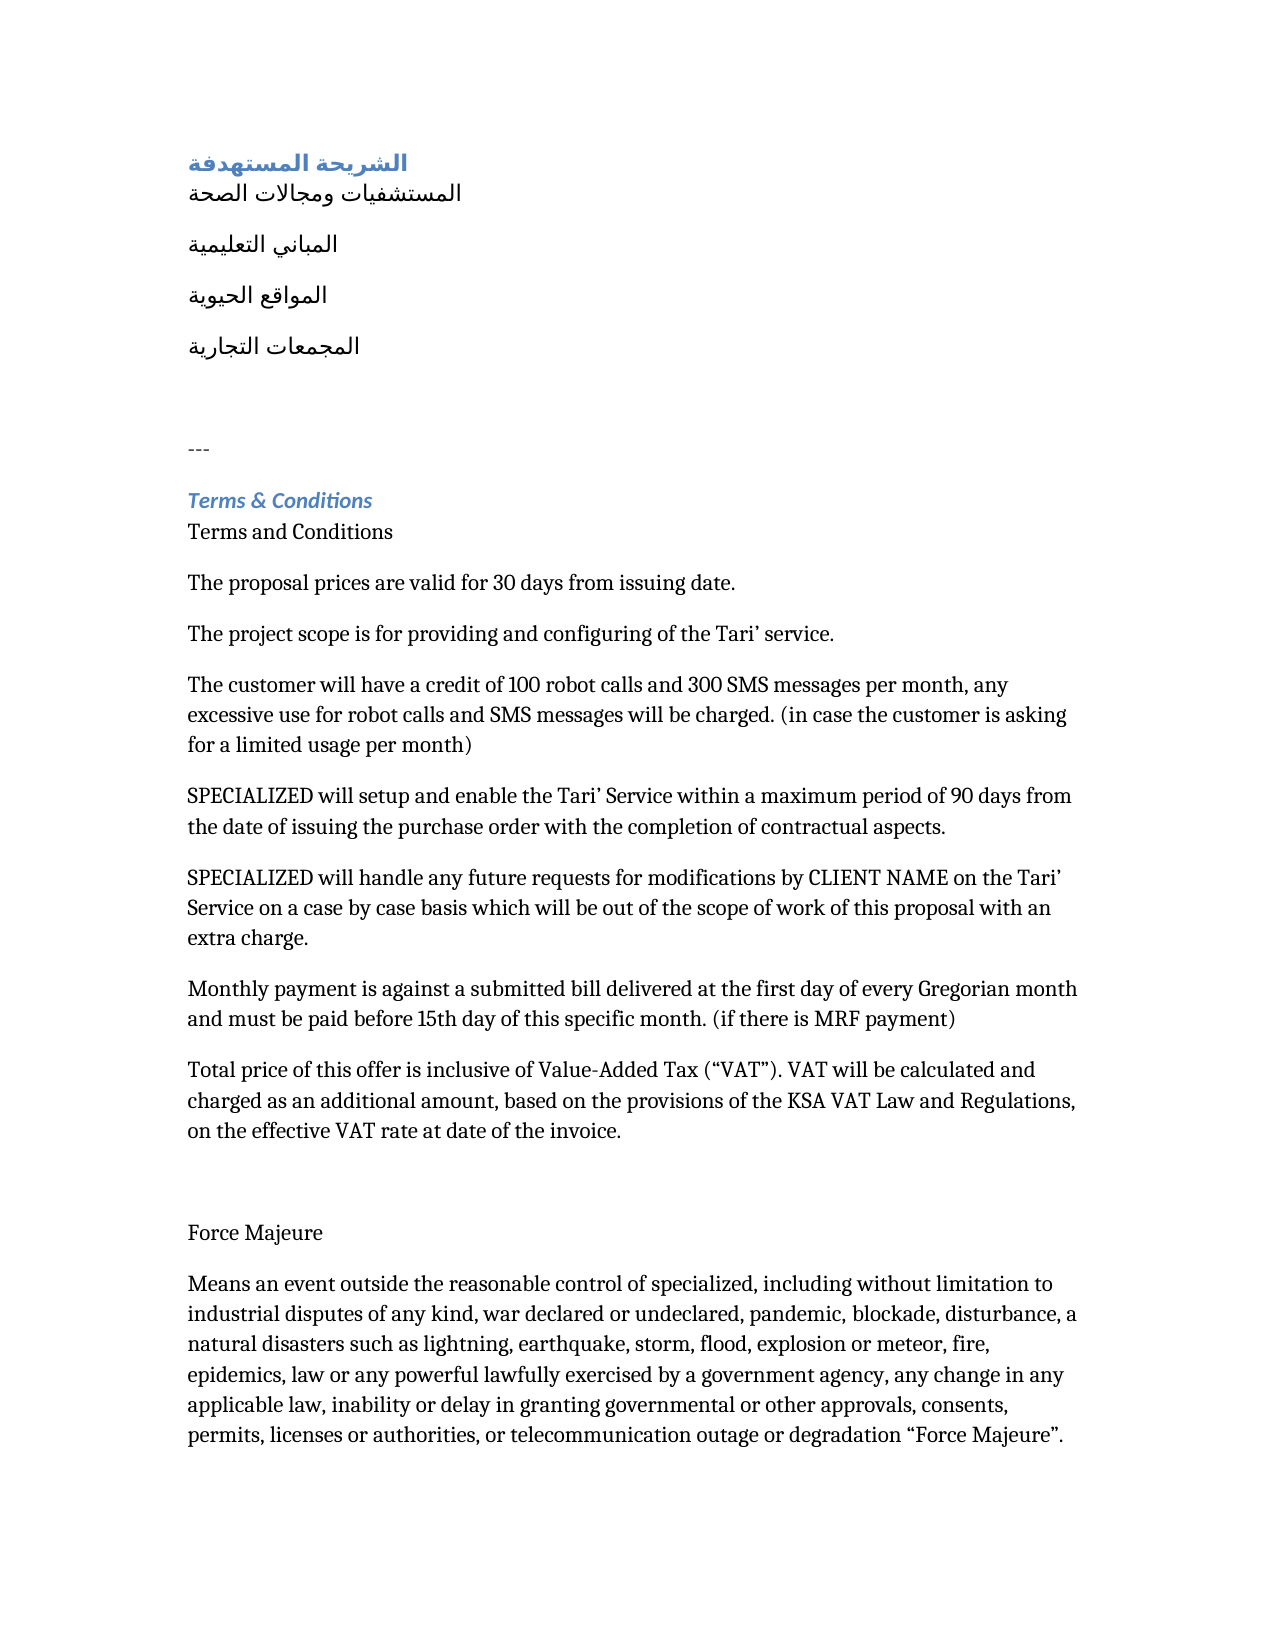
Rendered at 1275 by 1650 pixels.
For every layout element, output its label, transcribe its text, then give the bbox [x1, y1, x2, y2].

text The customer will have a credit of 100 robot calls and 300 SMS messages per month, any excessive use for robot calls and SMS messages will be charged. (in case the customer is asking for a limited usage per month) [187, 672, 1087, 758]
subtitle Terms & Conditions [187, 486, 1087, 514]
text Monthly payment is against a submitted bill delivered at the first day of every Gregorian month and must be paid before 15th day of this specific month. (if there is MRF payment) [187, 976, 1087, 1032]
text Terms and Conditions​ [187, 519, 1087, 545]
text The proposal prices are valid for 30 days from issuing date. [187, 570, 1087, 596]
text --- [187, 435, 1087, 462]
text For​ce Majeure [187, 1220, 1087, 1246]
text المواقع الحيوية [187, 282, 1087, 309]
subtitle الشريحة المستهدفة [187, 150, 1087, 176]
text Total price of this offer is inclusive of Value-Added Tax (“VAT”). VAT will be calculated and charged as an additional amount, based on the provisions of the KSA VAT Law and Regulations, on the effective VAT rate at date of the invoice. [187, 1057, 1087, 1144]
text المستشفيات ومجالات الصحة [187, 180, 1087, 207]
text The project scope is for providing and configuring of the Tari’ service. [187, 621, 1087, 647]
text المباني التعليمية [187, 231, 1087, 258]
text SPECIALIZED will handle any future requests for modifications by CLIENT NAME on the Tari’ Service on a case by case basis which will be out of the scope of work of this proposal with an extra charge. [187, 864, 1087, 951]
text Means an event outside the reasonable control of specialized, including without limitation to industrial disputes of any kind, war declared or undeclared, pandemic, blockade, disturbance, a natural disasters such as lightning, earthquake, storm, flood, explosion or meteor, fire, epidemics, law or any powerful lawfully exercised by a government agency, any change in any applicable law, inability or delay in granting governmental or other approvals, consents, permits, licenses or authorities, or telecommunication outage or degradation “Force Majeure”. [187, 1271, 1087, 1448]
text SPECIALIZED will setup and enable the Tari’ Service within a maximum period of 90 days from the date of issuing the purchase order with the completion of contractual aspects. [187, 783, 1087, 840]
text المجمعات التجارية [187, 333, 1087, 360]
